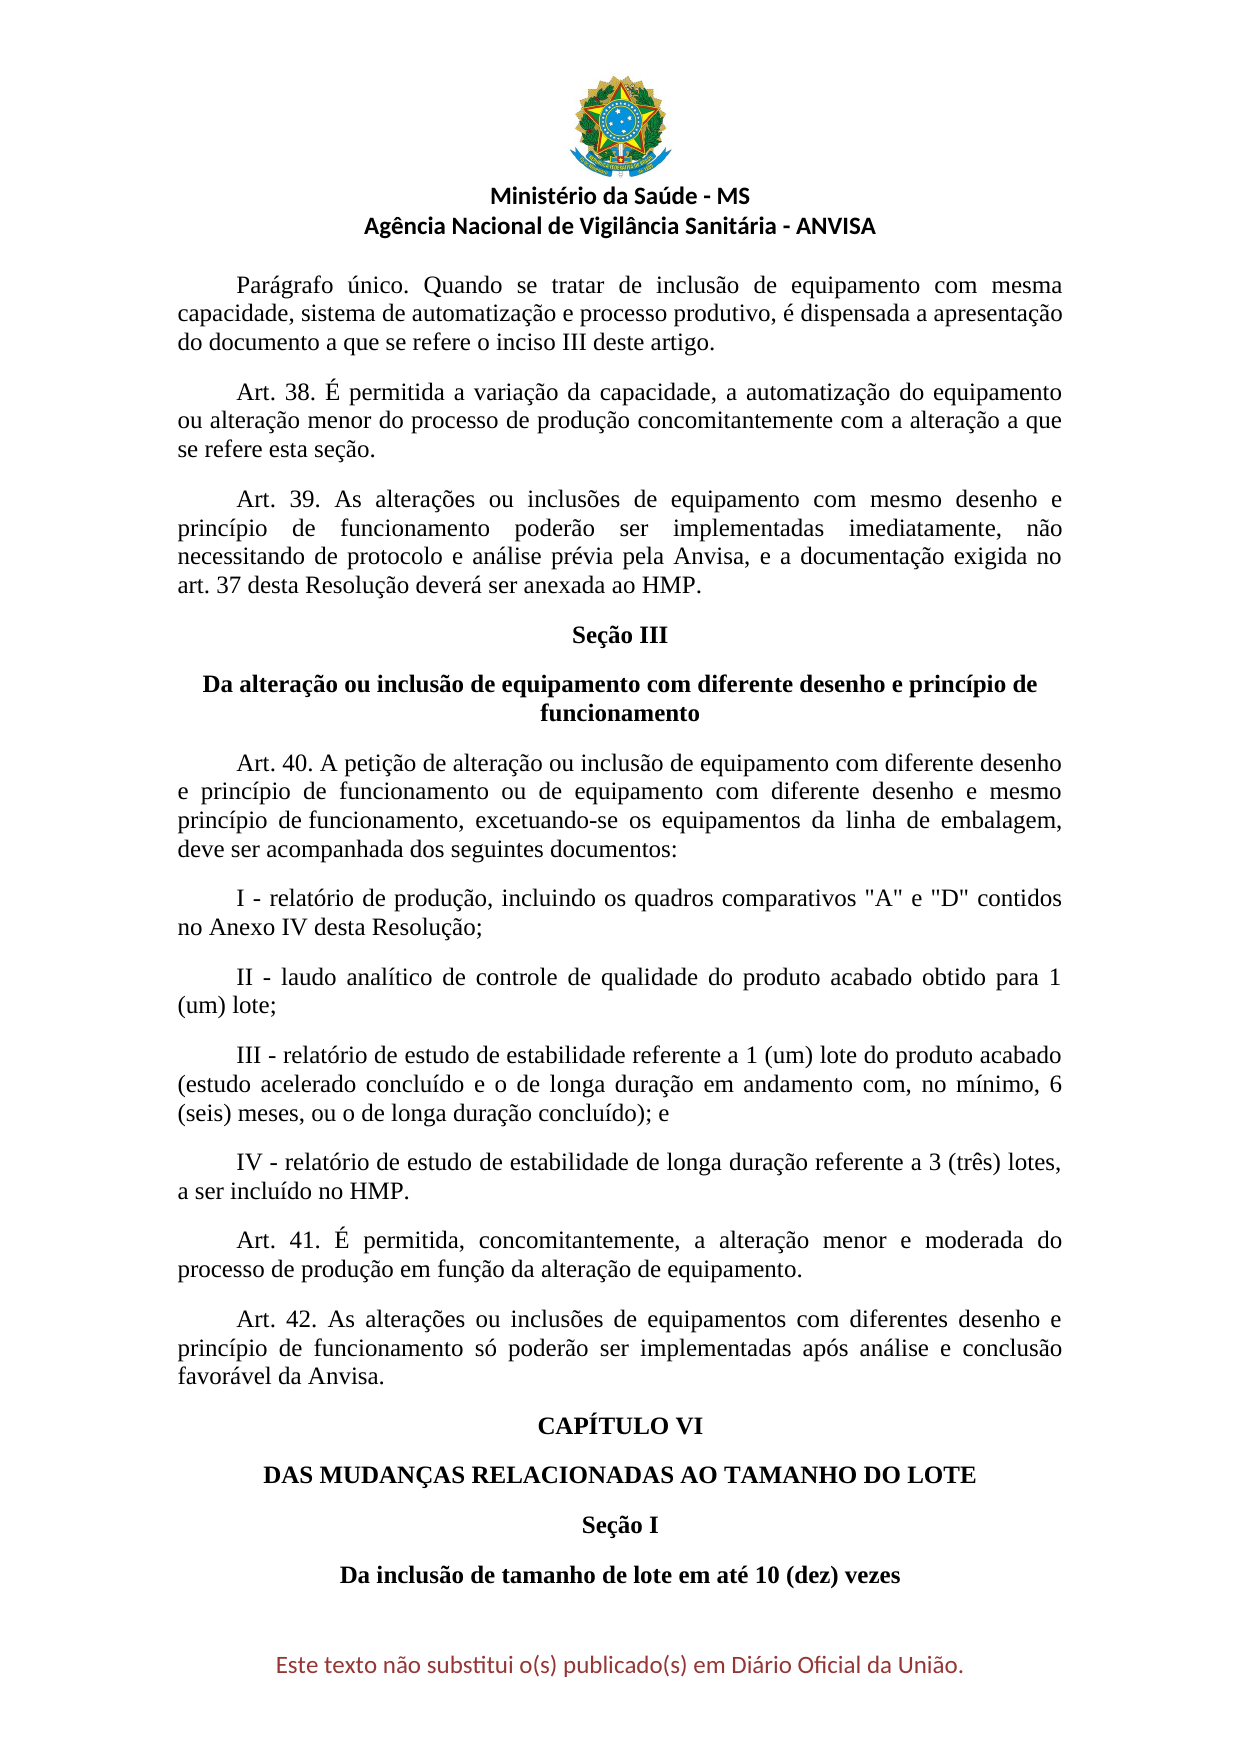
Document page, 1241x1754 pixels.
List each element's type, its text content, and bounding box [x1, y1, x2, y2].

text CAPÍTULO VI [177, 1411, 1063, 1440]
text II - laudo analítico de controle de qualidade do produto acabado obtido para 1 (um) lote; [177, 962, 1063, 1019]
picture [566, 73, 674, 180]
text Seção I [177, 1510, 1063, 1539]
text Art. 38. É permitida a variação da capacidade, a automatização do equipamento ou alteração menor do processo de produção concomitantemente com a alteração a que se refere esta seção. [177, 377, 1063, 463]
text Da inclusão de tamanho de lote em até 10 (dez) vezes [177, 1560, 1063, 1588]
text Art. 41. É permitida, concomitantemente, a alteração menor e moderada do processo de produção em função da alteração de equipamento. [177, 1226, 1063, 1283]
text DAS MUDANÇAS RELACIONADAS AO TAMANHO DO LOTE [177, 1461, 1063, 1489]
text Da alteração ou inclusão de equipamento com diferente desenho e princípio de funcionamento [177, 669, 1063, 727]
text I - relatório de produção, incluindo os quadros comparativos "A" e "D" contidos no Anexo IV desta Resolução; [177, 883, 1063, 941]
text IV - relatório de estudo de estabilidade de longa duração referente a 3 (três) lotes, a ser incluído no HMP. [177, 1147, 1063, 1205]
text Art. 42. As alterações ou inclusões de equipamentos com diferentes desenho e princípio de funcionamento só poderão ser implementadas após análise e conclusão favorável da Anvisa. [177, 1304, 1063, 1390]
text Art. 40. A petição de alteração ou inclusão de equipamento com diferente desenho e princípio de funcionamento ou de equipamento com diferente desenho e mesmo princípio de funcionamento, excetuando-se os equipamentos da linha de embalagem, deve ser acompanhada dos seguintes documentos: [177, 748, 1063, 863]
text Art. 39. As alterações ou inclusões de equipamento com mesmo desenho e princípio de funcionamento poderão ser implementadas imediatamente, não necessitando de protocolo e análise prévia pela Anvisa, e a documentação exigida no art. 37 desta Resolução deverá ser anexada ao HMP. [177, 484, 1063, 599]
text Seção III [177, 620, 1063, 648]
text III - relatório de estudo de estabilidade referente a 1 (um) lote do produto acabado (estudo acelerado concluído e o de longa duração em andamento com, no mínimo, 6 (seis) meses, ou o de longa duração concluído); e [177, 1040, 1063, 1126]
text Parágrafo único. Quando se tratar de inclusão de equipamento com mesma capacidade, sistema de automatização e processo produtivo, é dispensada a apresentação do documento a que se refere o inciso III deste artigo. [177, 270, 1063, 356]
